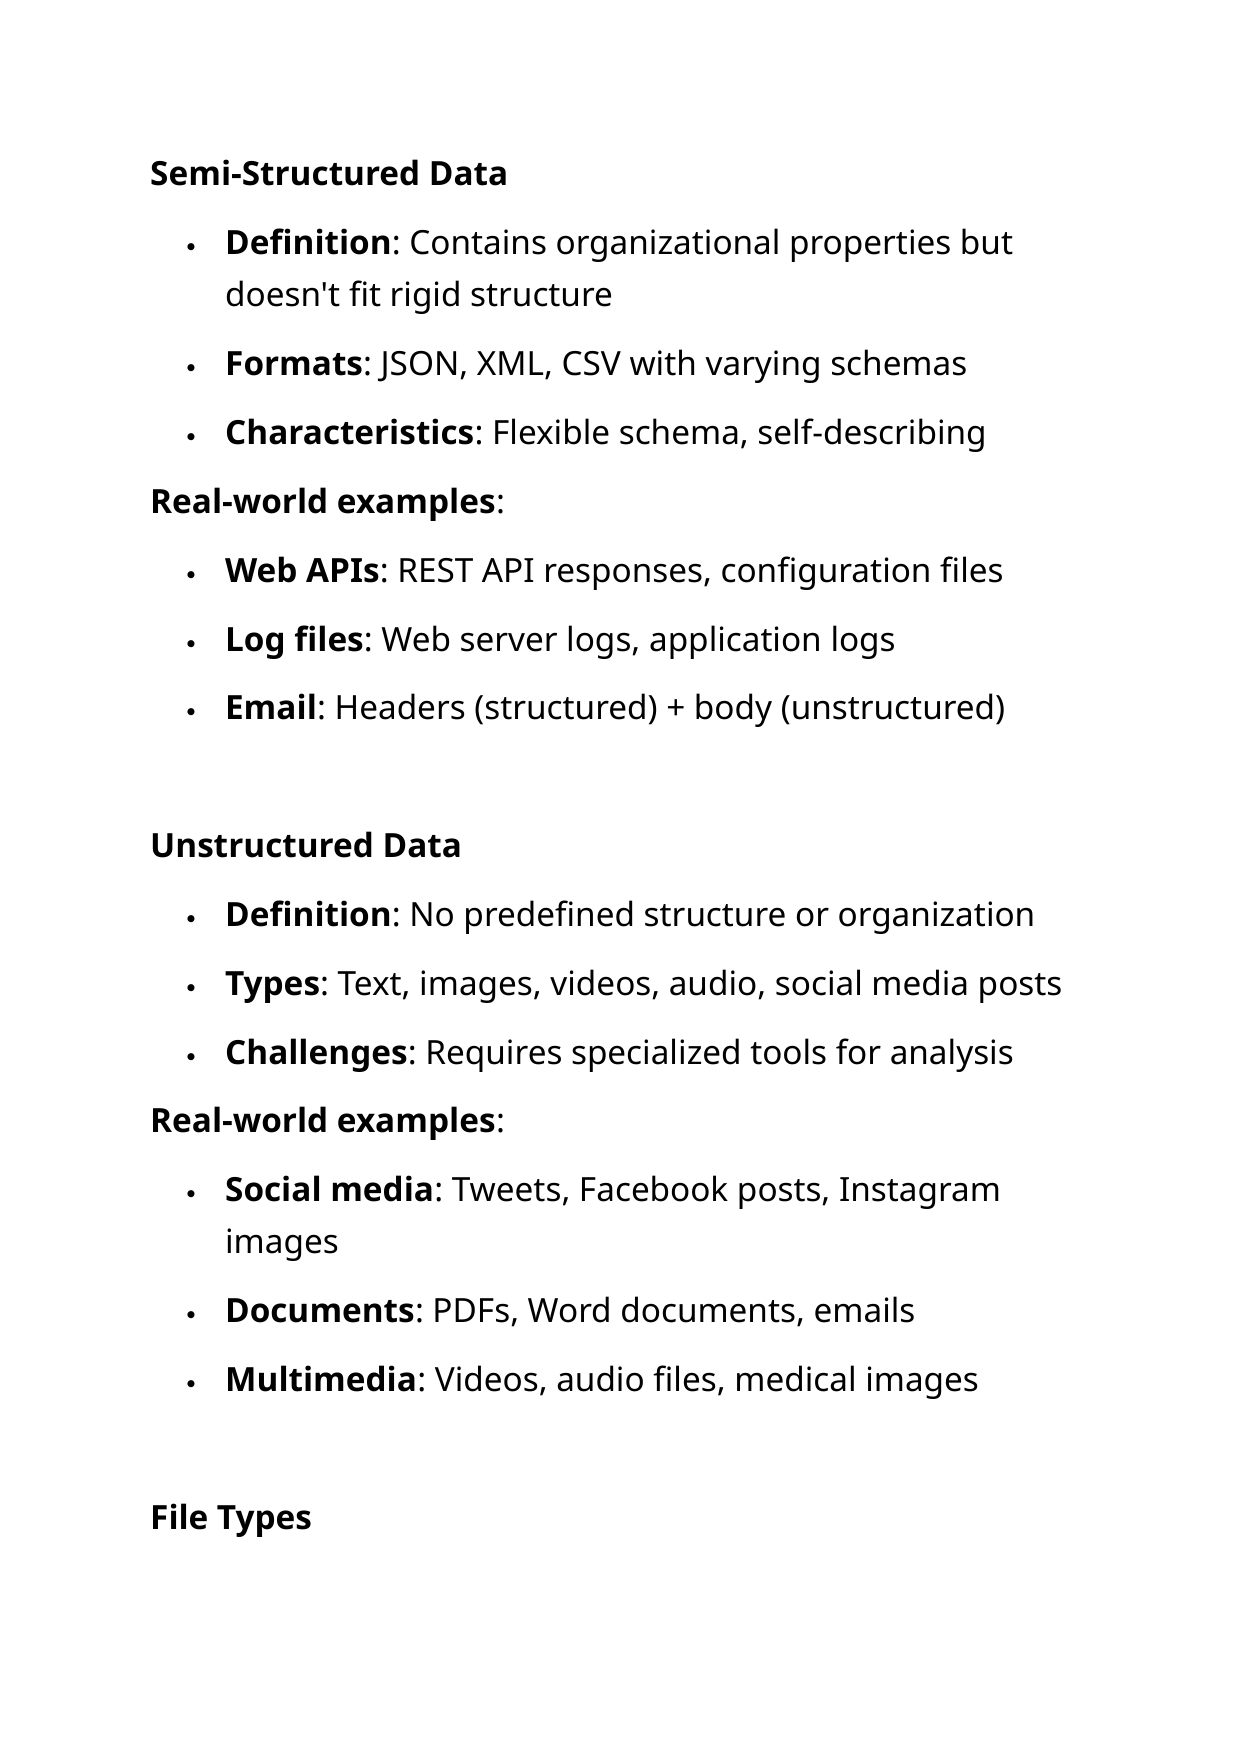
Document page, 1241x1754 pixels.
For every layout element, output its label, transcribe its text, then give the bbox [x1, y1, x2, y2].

list Characteristics: Flexible schema, self-describing [187, 409, 1090, 454]
list Formats: JSON, XML, CSV with varying schemas [187, 340, 1090, 385]
list Documents: PDFs, Word documents, emails [187, 1287, 1090, 1333]
list Definition: No predefined structure or organization [187, 891, 1090, 936]
text Semi-Structured Data [150, 150, 1090, 195]
list Challenges: Requires specialized tools for analysis [187, 1028, 1090, 1074]
text Unstructured Data [150, 822, 1090, 867]
list Multimedia: Videos, audio files, medical images [187, 1356, 1090, 1401]
text Real-world examples: [150, 1097, 1090, 1143]
list Types: Text, images, videos, audio, social media posts [187, 959, 1090, 1005]
text File Types [150, 1494, 1090, 1539]
list Log files: Web server logs, application logs [187, 615, 1090, 661]
list Social media: Tweets, Facebook posts, Instagram images [187, 1166, 1090, 1264]
list Email: Headers (structured) + body (unstructured) [187, 684, 1090, 729]
list Web APIs: REST API responses, configuration files [187, 546, 1090, 592]
text Real-world examples: [150, 478, 1090, 523]
list Definition: Contains organizational properties but doesn't fit rigid structure [187, 219, 1090, 316]
